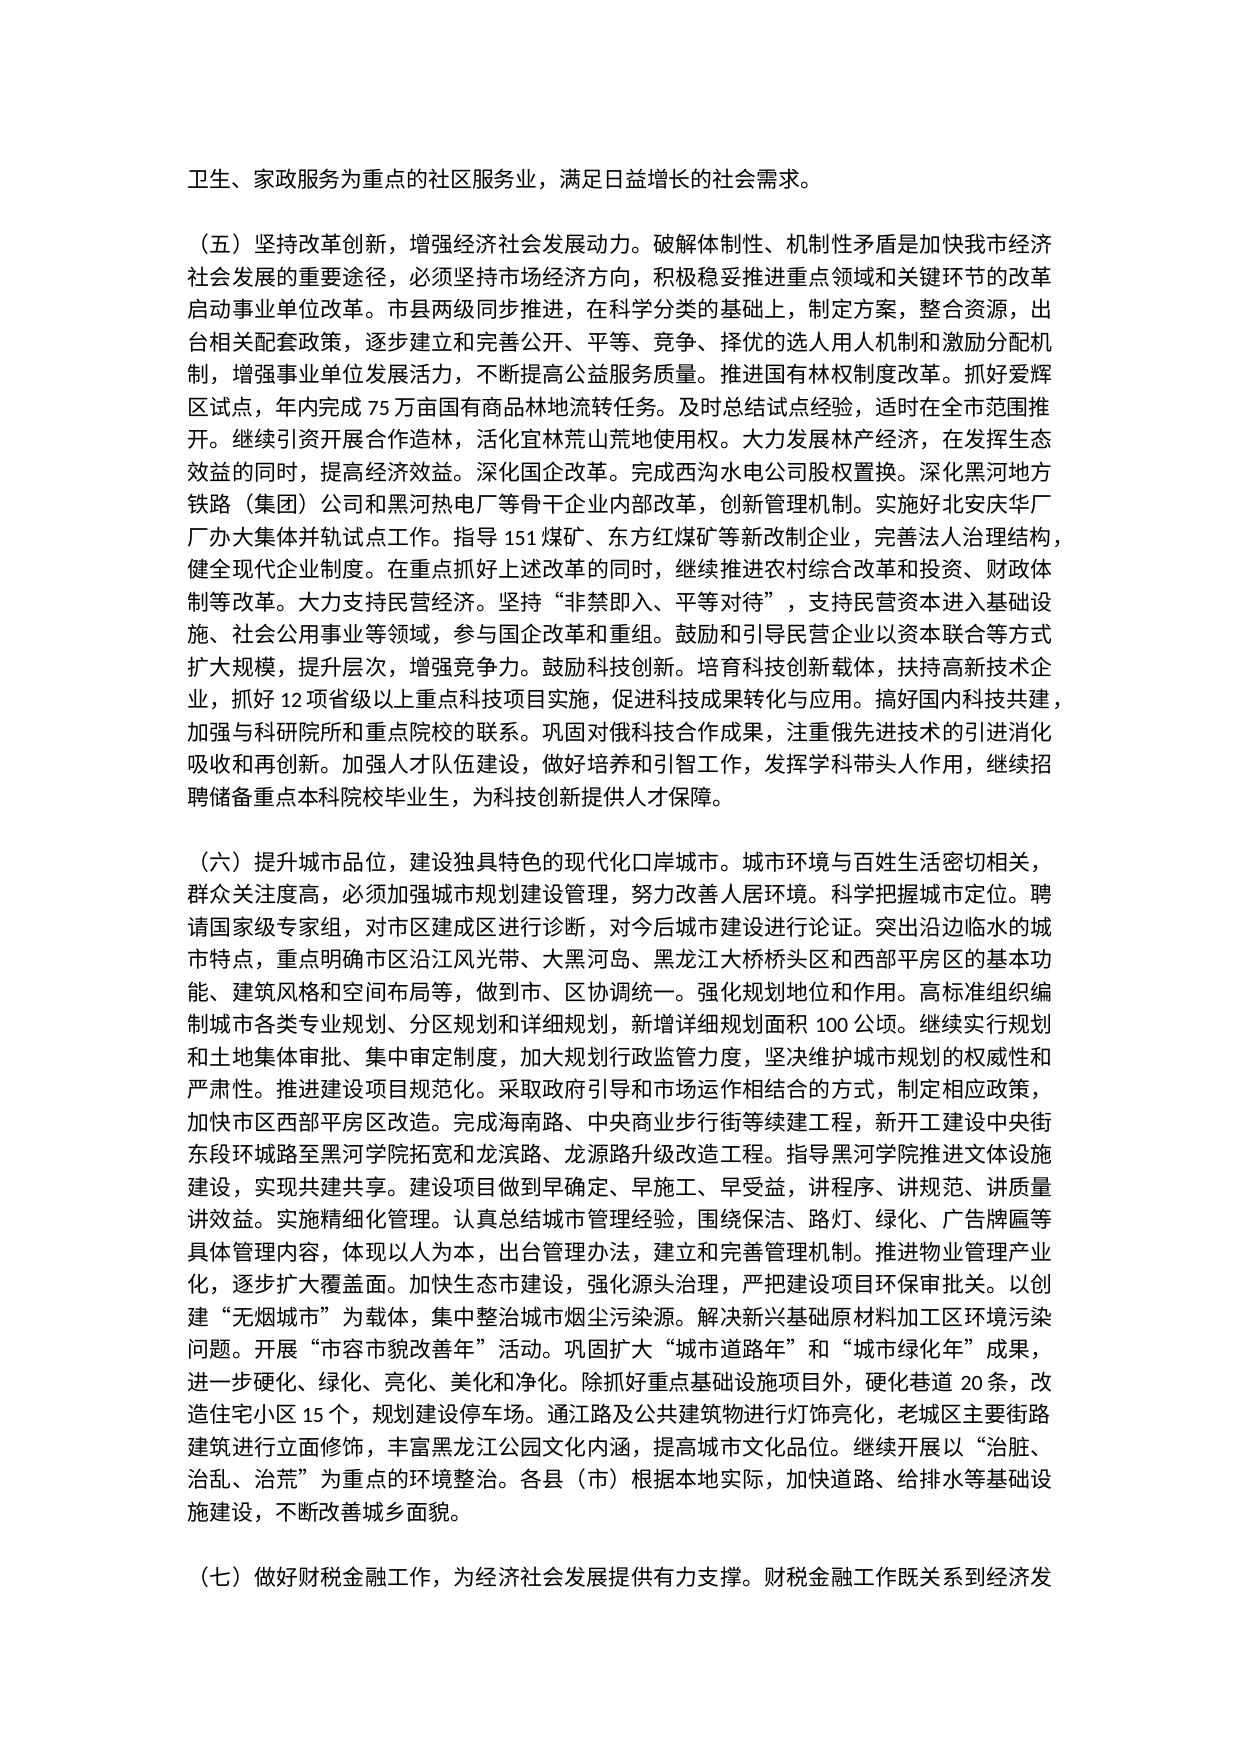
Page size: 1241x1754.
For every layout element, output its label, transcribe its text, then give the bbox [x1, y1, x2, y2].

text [187, 162, 1053, 194]
text （五）坚持改革创新，增强经济社会发展动力。破解体制性、机制性矛盾是加快我市经济社会发展的重要途径，必须坚持市场经济方向，积极稳妥推进重点领域和关键环节的改革。启动事业单位改革。市县两级同步推进，在科学分类的基础上，制定方案，整合资源，出台相关配套政策，逐步建立和完善公开、平等、竞争、择优的选人用人机制和激励分配机制，增强事业单位发展活力，不断提高公益服务质量。推进国有林权制度改革。抓好爱辉区试点，年内完成75万亩国有商品林地流转任务。及时总结试点经验，适时在全市范围推开。继续引资开展合作造林，活化宜林荒山荒地使用权。大力发展林产经济，在发挥生态效益的同时，提高经济效益。深化国企改革。完成西沟水电公司股权置换。深化黑河地方铁路（集团）公司和黑河热电厂等骨干企业内部改革，创新管理机制。实施好北安庆华厂厂办大集体并轨试点工作。指导151煤矿、东方红煤矿等新改制企业，完善法人治理结构，健全现代企业制度。在重点抓好上述改革的同时，继续推进农村综合改革和投资、财政体制等改革。大力支持民营经济。坚持“非禁即入、平等对待”，支持民营资本进入基础设施、社会公用事业等领域，参与国企改革和重组。鼓励和引导民营企业以资本联合等方式，扩大规模，提升层次，增强竞争力。鼓励科技创新。培育科技创新载体，扶持高新技术企业，抓好12项省级以上重点科技项目实施，促进科技成果转化与应用。搞好国内科技共建，加强与科研院所和重点院校的联系。巩固对俄科技合作成果，注重俄先进技术的引进消化吸收和再创新。加强人才队伍建设，做好培养和引智工作，发挥学科带头人作用，继续招聘储备重点本科院校毕业生，为科技创新提供人才保障。 [187, 227, 1053, 812]
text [187, 1559, 1053, 1592]
text （六）提升城市品位，建设独具特色的现代化口岸城市。城市环境与百姓生活密切相关，群众关注度高，必须加强城市规划建设管理，努力改善人居环境。科学把握城市定位。聘请国家级专家组，对市区建成区进行诊断，对今后城市建设进行论证。突出沿边临水的城市特点，重点明确市区沿江风光带、大黑河岛、黑龙江大桥桥头区和西部平房区的基本功能、建筑风格和空间布局等，做到市、区协调统一。强化规划地位和作用。高标准组织编制城市各类专业规划、分区规划和详细规划，新增详细规划面积100公顷。继续实行规划和土地集体审批、集中审定制度，加大规划行政监管力度，坚决维护城市规划的权威性和严肃性。推进建设项目规范化。采取政府引导和市场运作相结合的方式，制定相应政策，加快市区西部平房区改造。完成海南路、中央商业步行街等续建工程，新开工建设中央街东段环城路至黑河学院拓宽和龙滨路、龙源路升级改造工程。指导黑河学院推进文体设施建设，实现共建共享。建设项目做到早确定、早施工、早受益，讲程序、讲规范、讲质量、讲效益。实施精细化管理。认真总结城市管理经验，围绕保洁、路灯、绿化、广告牌匾等具体管理内容，体现以人为本，出台管理办法，建立和完善管理机制。推进物业管理产业化，逐步扩大覆盖面。加快生态市建设，强化源头治理，严把建设项目环保审批关。以创建“无烟城市”为载体，集中整治城市烟尘污染源。解决新兴基础原材料加工区环境污染问题。开展“市容市貌改善年”活动。巩固扩大“城市道路年”和“城市绿化年”成果，进一步硬化、绿化、亮化、美化和净化。除抓好重点基础设施项目外，硬化巷道20条，改造住宅小区15个，规划建设停车场。通江路及公共建筑物进行灯饰亮化，老城区主要街路建筑进行立面修饰，丰富黑龙江公园文化内涵，提高城市文化品位。继续开展以“治脏、治乱、治荒”为重点的环境整治。各县（市）根据本地实际，加快道路、给排水等基础设施建设，不断改善城乡面貌。 [187, 844, 1053, 1527]
